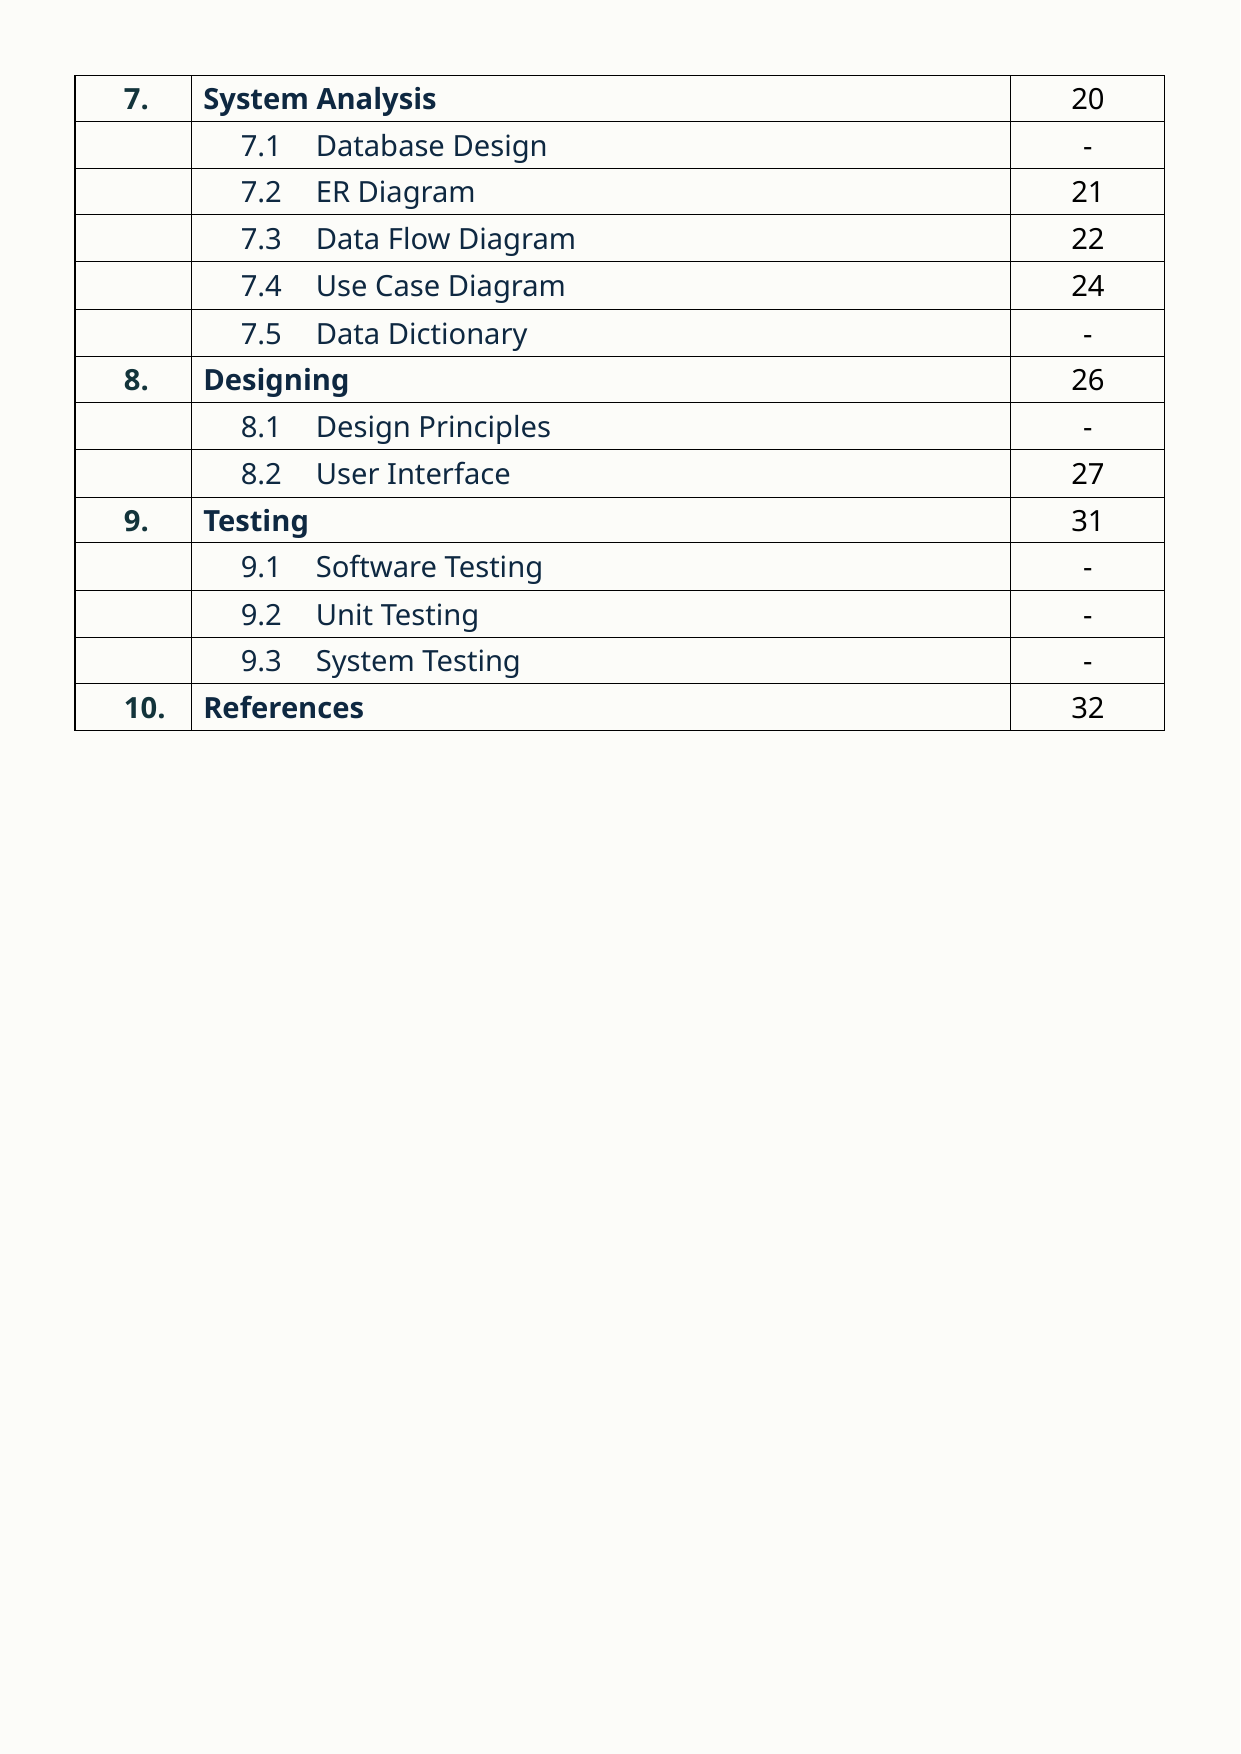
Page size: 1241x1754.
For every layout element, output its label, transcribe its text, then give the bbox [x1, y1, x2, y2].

table_cell Data Dictionary [192, 310, 1010, 356]
table_cell User Interface [192, 450, 1010, 497]
table_cell Database Design [192, 122, 1010, 168]
table_header 20 [1011, 76, 1164, 121]
table_cell - [1011, 310, 1164, 356]
table_cell 26 [1011, 357, 1164, 402]
table_cell [76, 215, 191, 261]
table_cell - [1011, 403, 1164, 449]
table_cell References [192, 684, 1010, 730]
table_cell - [1011, 122, 1164, 168]
table_cell [76, 450, 191, 497]
table_cell [76, 122, 191, 168]
table_cell [76, 498, 191, 542]
table_cell - [1011, 638, 1164, 683]
table_cell Unit Testing [192, 591, 1010, 637]
table_cell [76, 543, 191, 590]
table_cell Designing [192, 357, 1010, 402]
table_cell [76, 262, 191, 309]
table_cell [76, 310, 191, 356]
table_cell - [1011, 591, 1164, 637]
table_cell [76, 357, 191, 402]
table_cell System Testing [192, 638, 1010, 683]
table_cell - [1011, 543, 1164, 590]
table_cell [76, 591, 191, 637]
table_cell [76, 638, 191, 683]
table_cell [76, 684, 191, 730]
table_cell 31 [1011, 498, 1164, 542]
table_cell Use Case Diagram [192, 262, 1010, 309]
table_cell Testing [192, 498, 1010, 542]
table_cell Design Principles [192, 403, 1010, 449]
table_cell 27 [1011, 450, 1164, 497]
table_cell [76, 169, 191, 214]
table_cell 22 [1011, 215, 1164, 261]
table_cell [76, 403, 191, 449]
table_cell ER Diagram [192, 169, 1010, 214]
table_cell Software Testing [192, 543, 1010, 590]
table_header System Analysis [192, 76, 1010, 121]
table_header [76, 76, 191, 121]
table_cell 21 [1011, 169, 1164, 214]
table_cell 24 [1011, 262, 1164, 309]
table_cell Data Flow Diagram [192, 215, 1010, 261]
table_cell 32 [1011, 684, 1164, 730]
